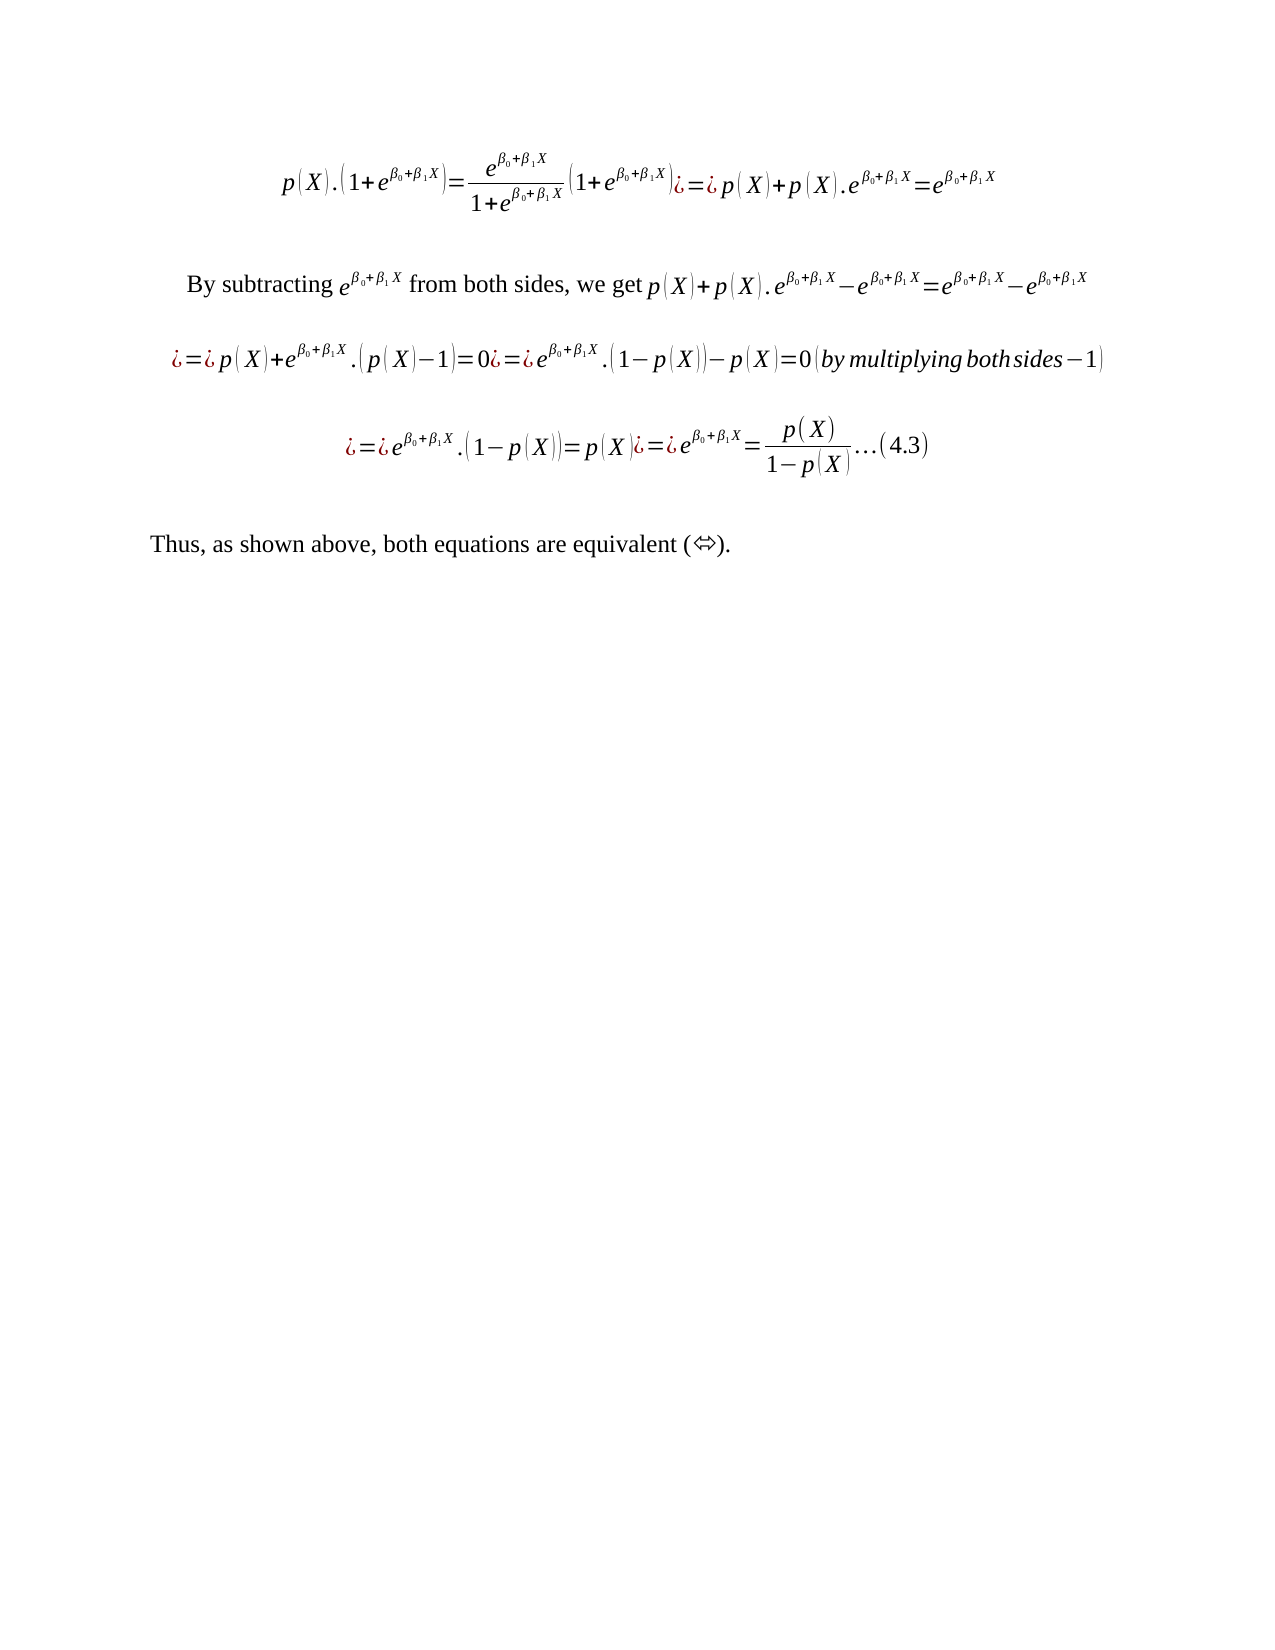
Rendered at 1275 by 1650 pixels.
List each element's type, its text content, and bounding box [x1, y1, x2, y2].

text Thus, as shown above, both equations are equivalent (). [150, 529, 1125, 558]
text By subtracting from both sides, we get [150, 268, 1125, 478]
